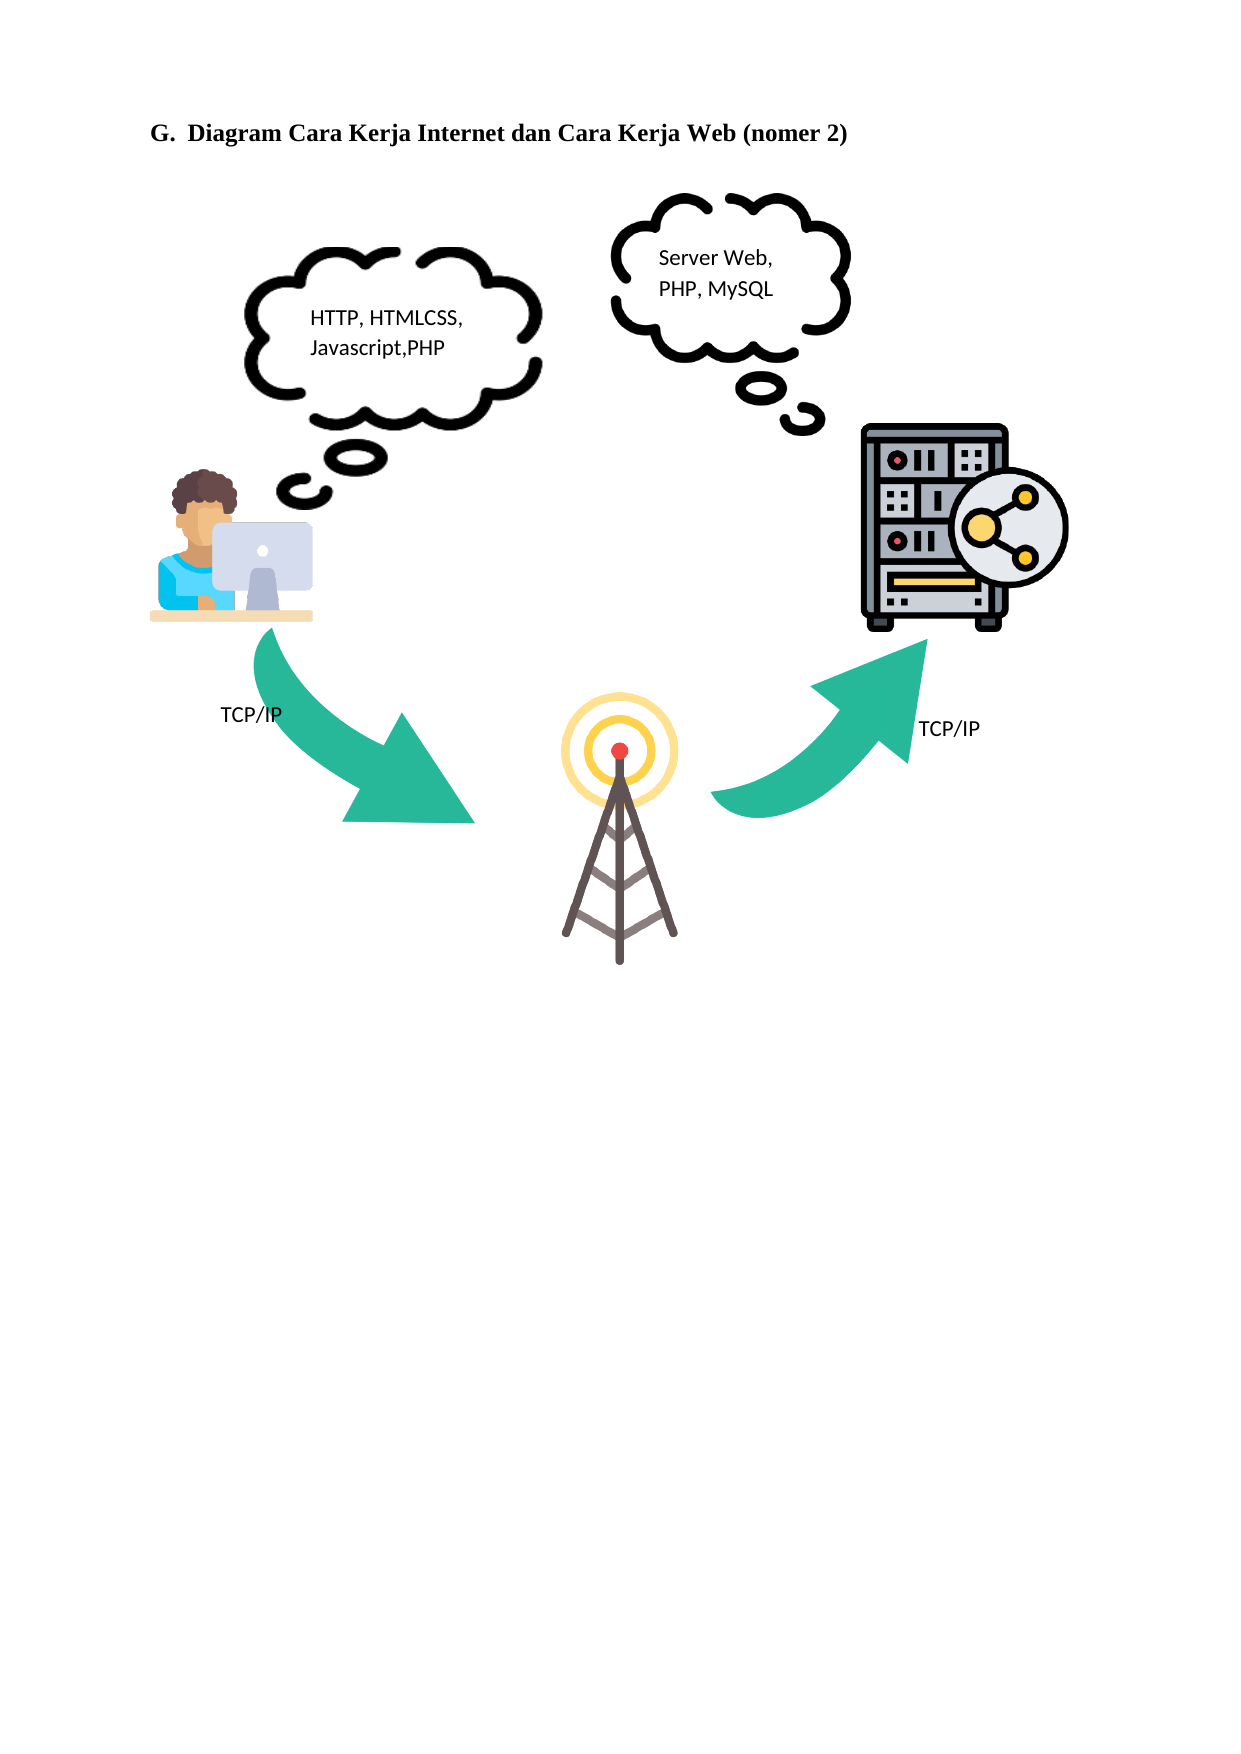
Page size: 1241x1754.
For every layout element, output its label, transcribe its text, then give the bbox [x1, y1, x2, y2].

picture [609, 193, 852, 436]
list Diagram Cara Kerja Internet dan Cara Kerja Web (nomer 2) [150, 118, 1090, 147]
picture [150, 247, 1069, 965]
